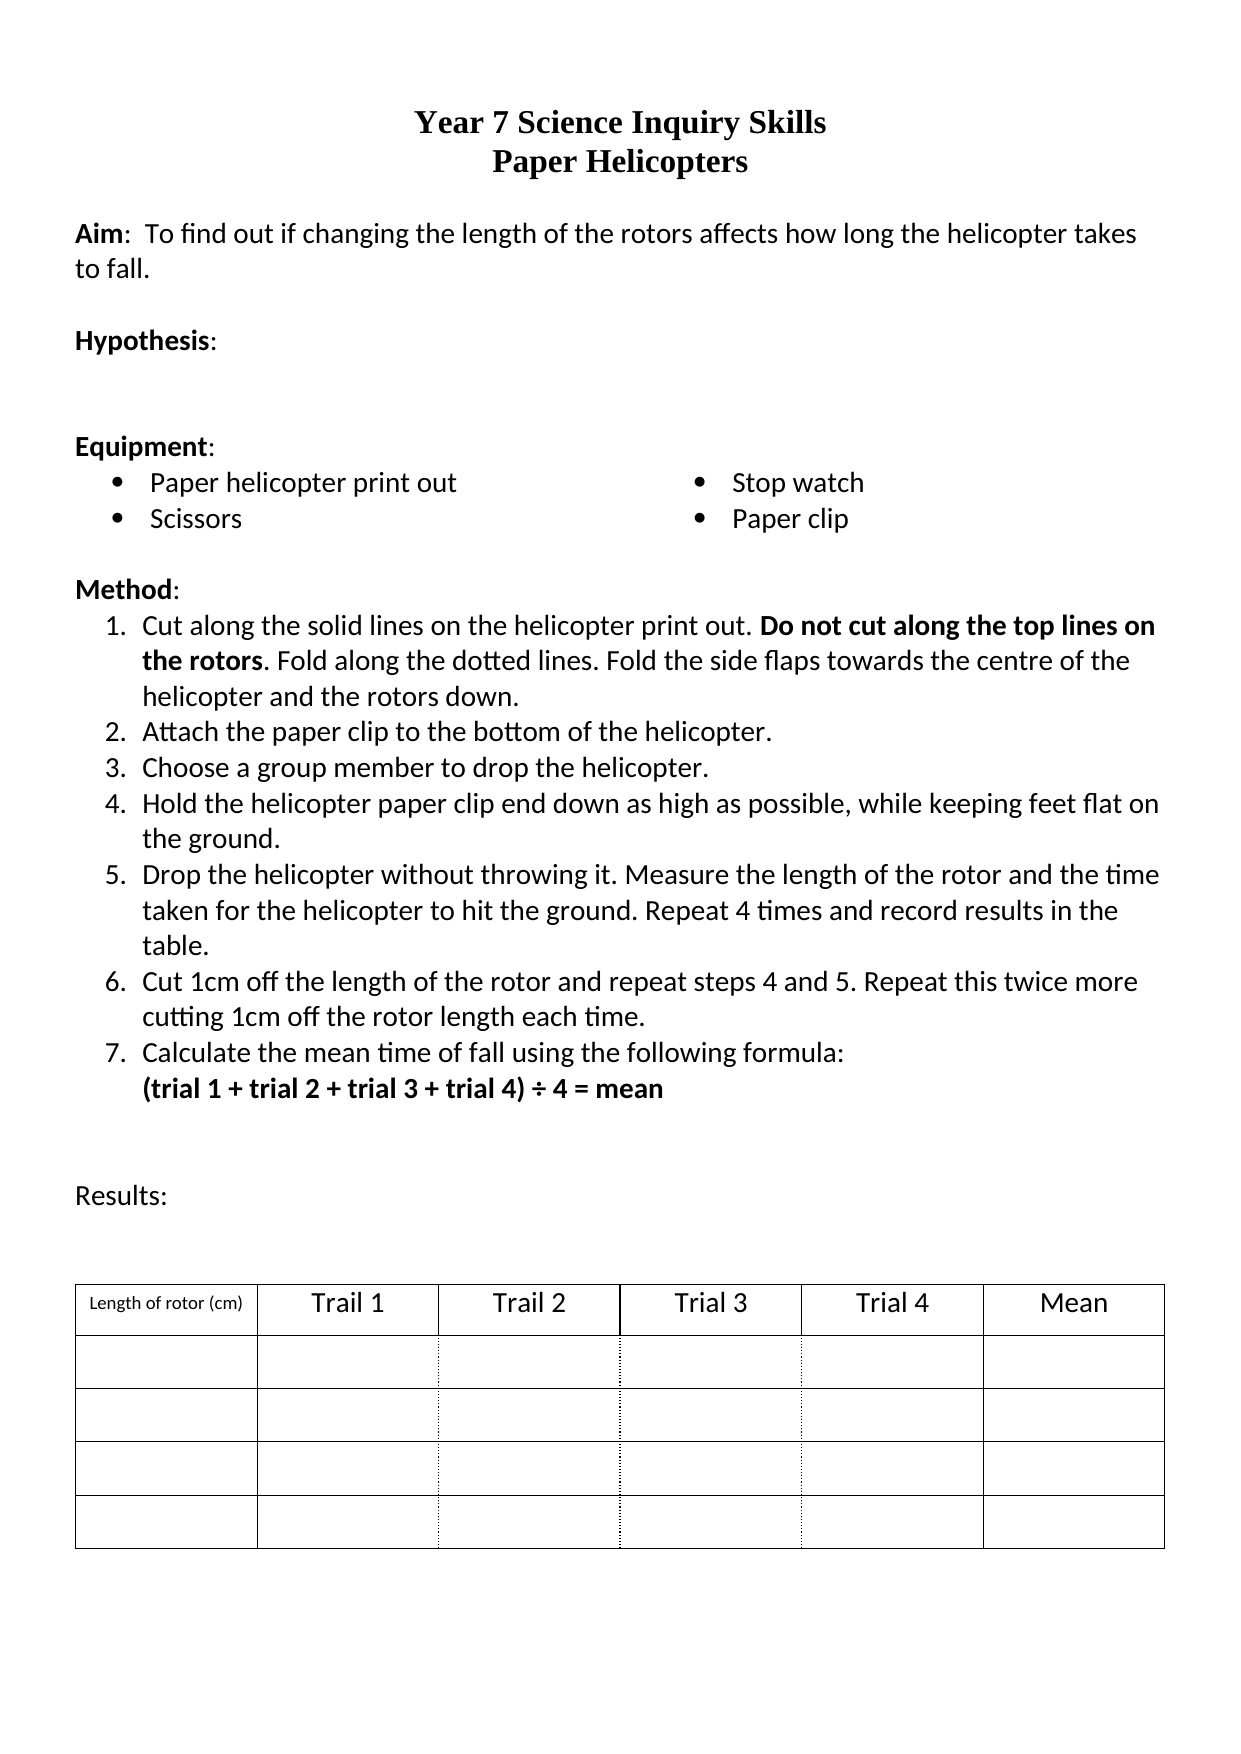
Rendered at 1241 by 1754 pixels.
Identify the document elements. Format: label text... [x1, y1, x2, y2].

table_header Mean [984, 1285, 1164, 1334]
table_cell [984, 1336, 1164, 1388]
table_cell [984, 1442, 1164, 1494]
table_header Length of rotor (cm) [76, 1285, 257, 1334]
table_cell [802, 1442, 983, 1494]
list Hold the helicopter paper clip end down as high as possible, while keeping feet flat on the ground. [104, 785, 1165, 856]
table_cell [438, 1389, 620, 1441]
table_cell [802, 1496, 983, 1548]
table_cell [620, 1442, 802, 1494]
text Results: [75, 1177, 1165, 1212]
text (trial 1 + trial 2 + trial 3 + trial 4) ÷ 4 = mean [142, 1070, 1165, 1105]
table_cell [620, 1496, 802, 1548]
table_header Trail 1 [258, 1285, 438, 1334]
list Calculate the mean time of fall using the following formula: [104, 1034, 1165, 1070]
table_cell [258, 1496, 438, 1548]
list Stop watch [694, 464, 1165, 500]
text Year 7 Science Inquiry Skills [75, 102, 1165, 141]
table_cell [620, 1389, 802, 1441]
text Aim: To find out if changing the length of the rotors affects how long the helicopter takes to fall. [75, 215, 1165, 286]
table_cell [438, 1336, 620, 1388]
list Paper helicopter print out [112, 464, 583, 500]
table_cell [76, 1336, 257, 1388]
table_header Trial 4 [802, 1285, 983, 1334]
table_cell [984, 1389, 1164, 1441]
table_cell [258, 1442, 438, 1494]
table_cell [802, 1389, 983, 1441]
table_cell [620, 1336, 802, 1388]
table_cell [438, 1442, 620, 1494]
table_cell [258, 1336, 438, 1388]
table_cell [802, 1336, 983, 1388]
list Cut along the solid lines on the helicopter print out. Do not cut along the top lines on the rotors. Fold along the dotted lines. Fold the side flaps towards the centre of the helicopter and the rotors down. [104, 607, 1165, 713]
text Method: [75, 571, 1165, 607]
table_cell [76, 1442, 257, 1494]
text Equipment: [75, 428, 1165, 464]
table_cell [76, 1496, 257, 1548]
table_cell [438, 1496, 620, 1548]
table_cell [984, 1496, 1164, 1548]
text Paper Helicopters [75, 141, 1165, 179]
table_cell [76, 1389, 257, 1441]
list Choose a group member to drop the helicopter. [104, 749, 1165, 785]
table_cell [258, 1389, 438, 1441]
list Scissors [112, 500, 583, 535]
list Paper clip [694, 500, 1165, 535]
list Cut 1cm off the length of the rotor and repeat steps 4 and 5. Repeat this twice more cutting 1cm off the rotor length each time. [104, 963, 1165, 1034]
list Drop the helicopter without throwing it. Measure the length of the rotor and the time taken for the helicopter to hit the ground. Repeat 4 times and record results in the table. [104, 856, 1165, 963]
table_header Trial 3 [621, 1285, 801, 1334]
text Hypothesis: [75, 322, 1165, 357]
list Attach the paper clip to the bottom of the helicopter. [104, 713, 1165, 749]
table_header Trail 2 [439, 1285, 619, 1334]
